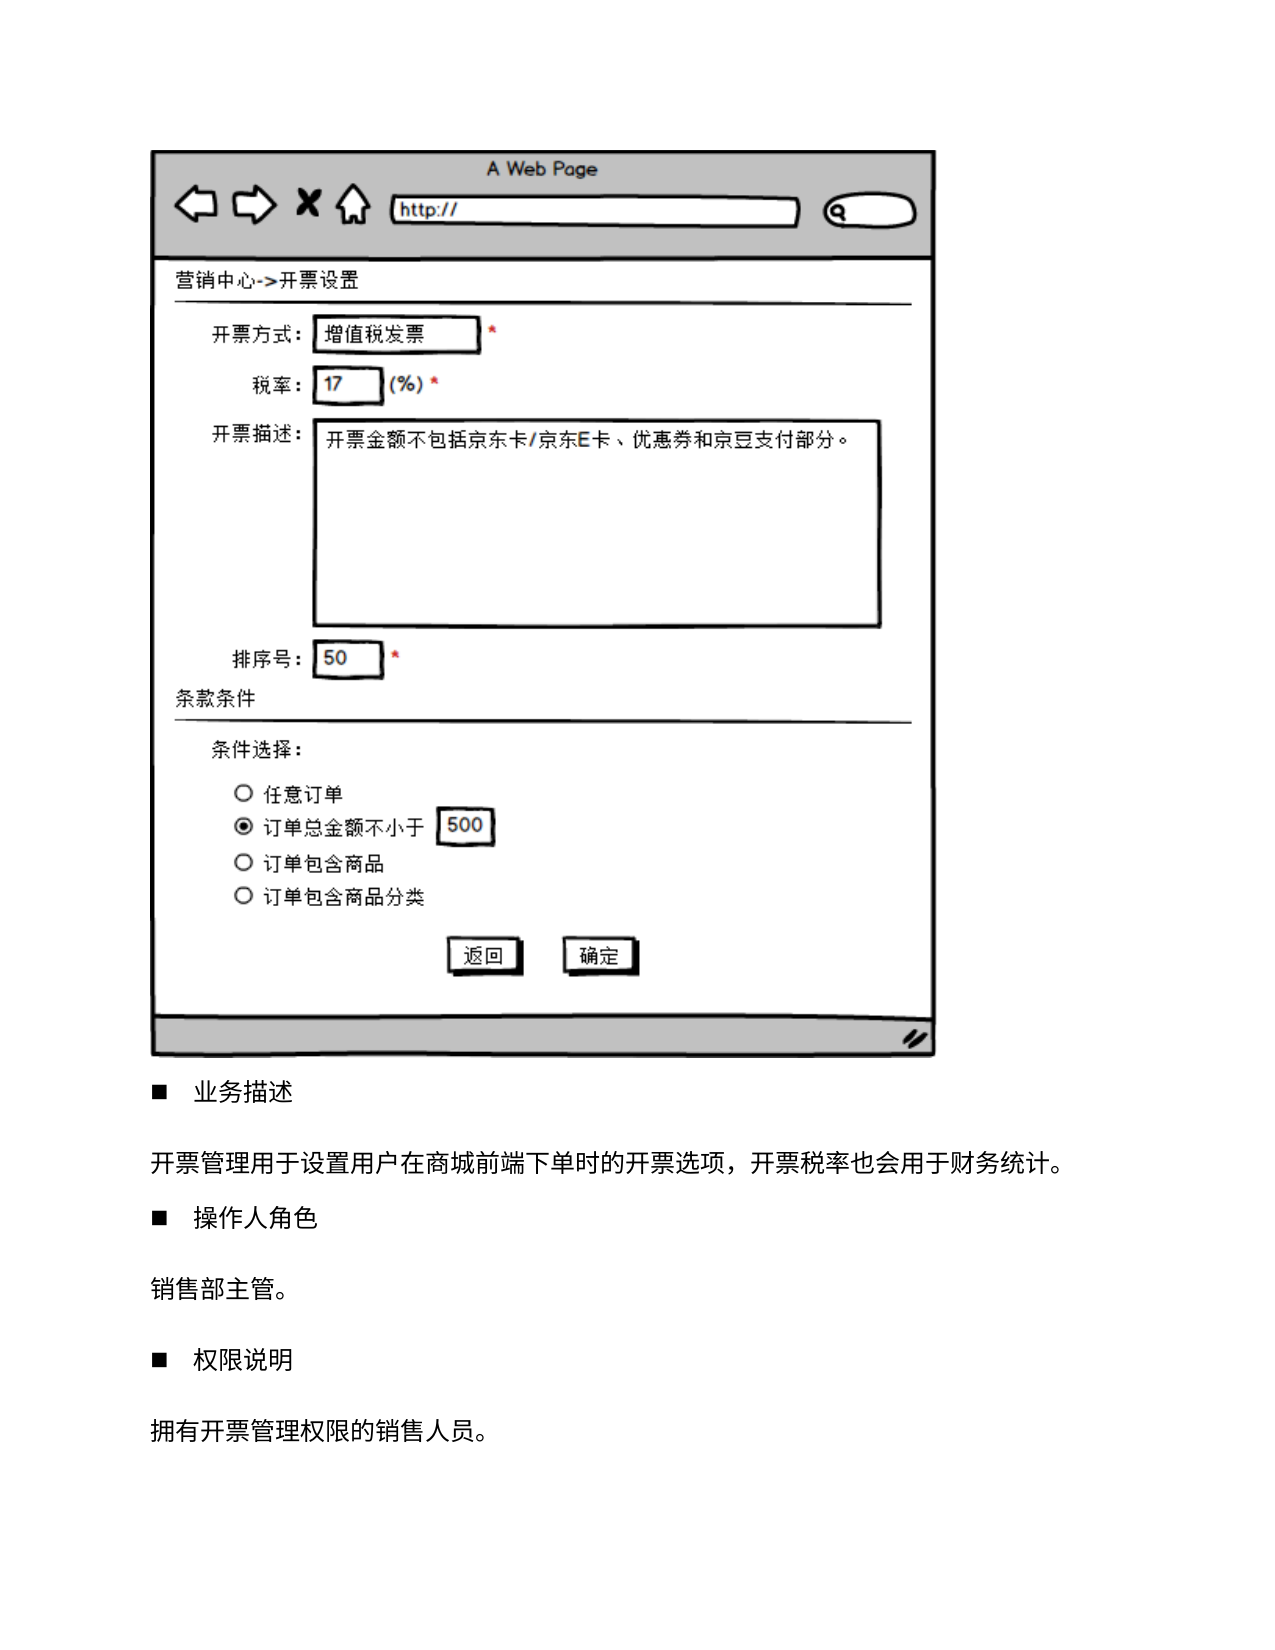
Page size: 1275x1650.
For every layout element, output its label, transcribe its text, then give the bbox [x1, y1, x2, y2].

text 销售部主管。 [150, 1269, 1125, 1305]
text 开票管理用于设置用户在商城前端下单时的开票选项，开票税率也会用于财务统计。 [150, 1144, 1125, 1180]
list 操作人角色 [150, 1198, 1125, 1234]
list 业务描述 [150, 1073, 1125, 1109]
list 权限说明 [150, 1340, 1125, 1376]
picture [150, 150, 937, 1058]
text 拥有开票管理权限的销售人员。 [150, 1411, 1125, 1447]
